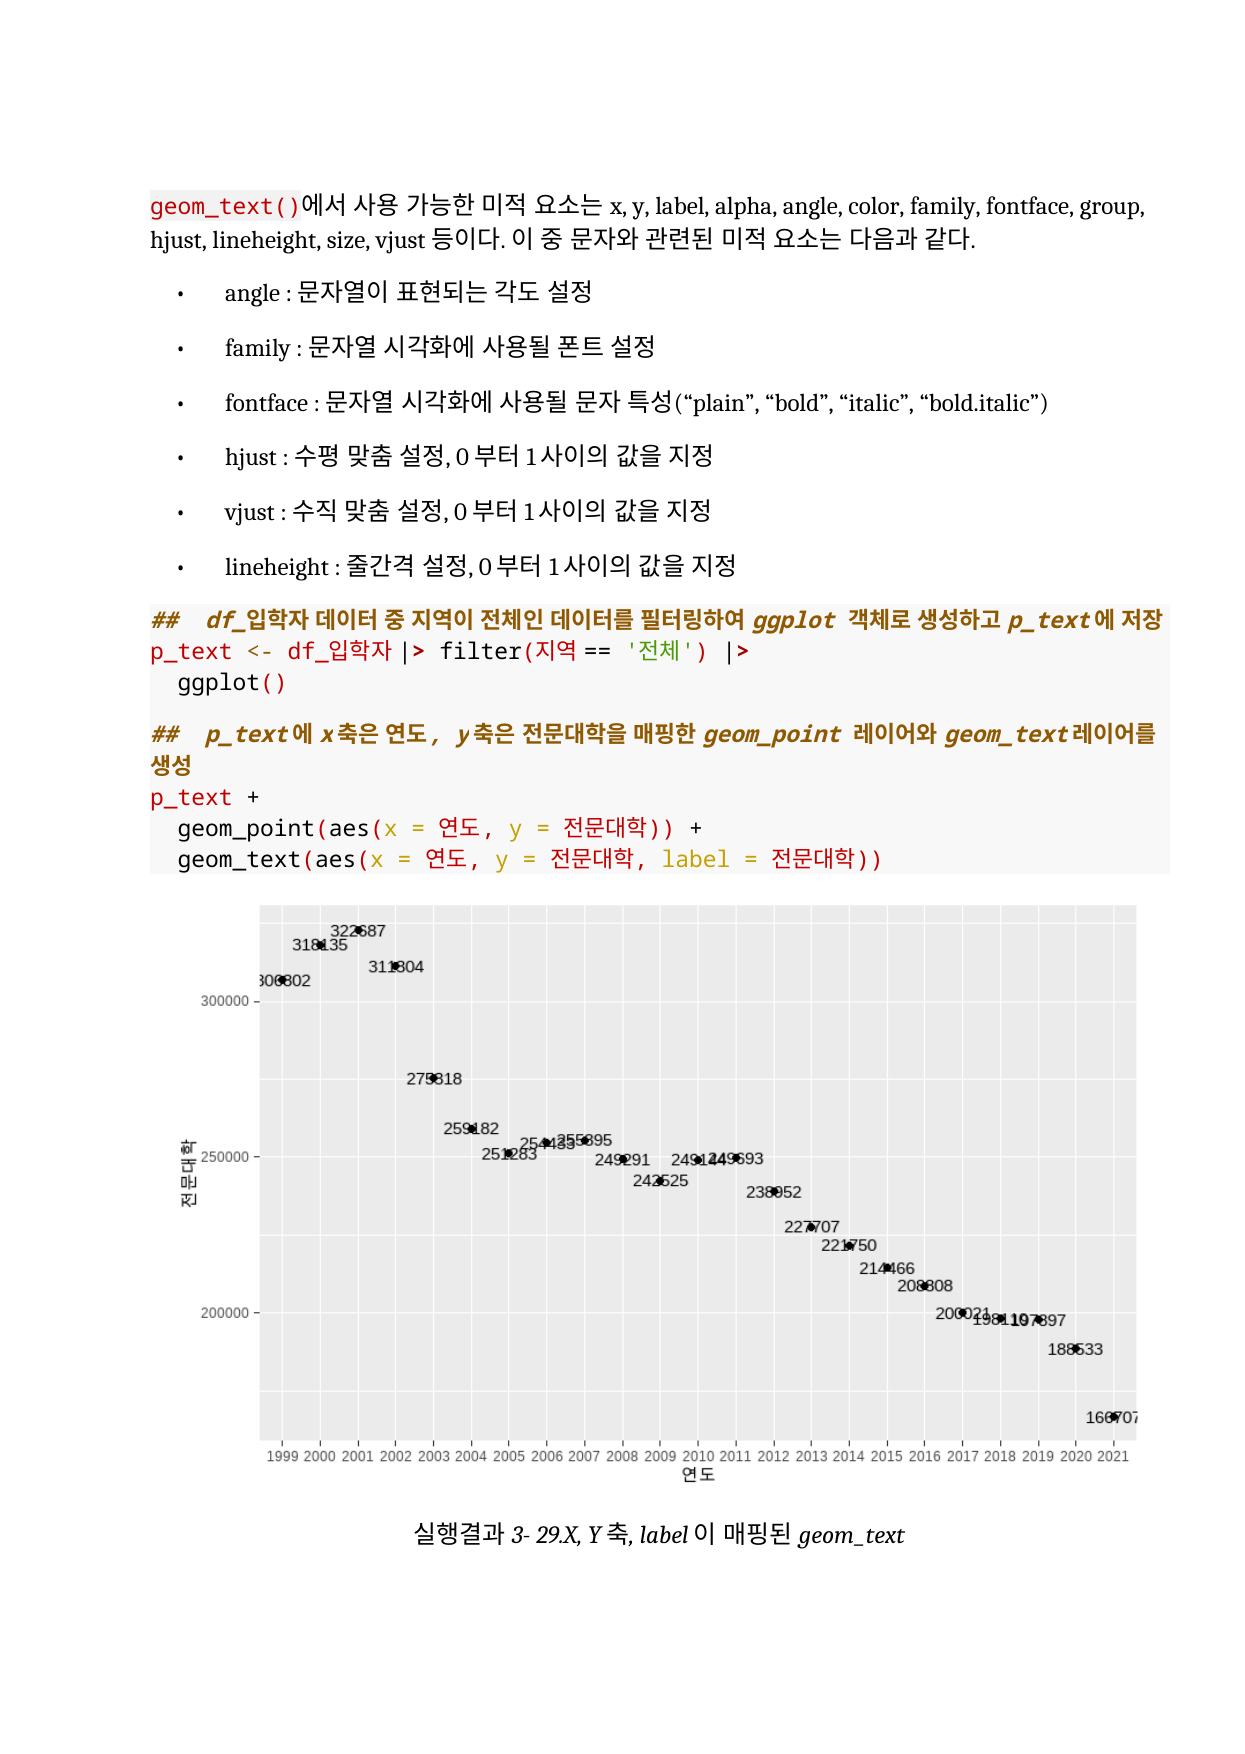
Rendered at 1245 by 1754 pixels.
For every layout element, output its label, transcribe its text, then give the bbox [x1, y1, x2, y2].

text geom_text()에서 사용 가능한 미적 요소는 x, y, label, alpha, angle, color, family, fontface, group, hjust, lineheight, size, vjust 등이다. 이 중 문자와 관련된 미적 요소는 다음과 같다. [150, 187, 1170, 256]
picture [172, 895, 1148, 1496]
text ## df_입학자 데이터 중 지역이 전체인 데이터를 필터링하여 ggplot 객체로 생성하고 p_text에 저장 p_text <- df_입학자 |> filter(지역 == '전체') |> ggplot() [287, 604, 1170, 697]
list vjust : 수직 맞춤 설정, 0부터 1사이의 값을 지정 [175, 494, 1170, 528]
list lineheight : 줄간격 설정, 0부터 1사이의 값을 지정 [175, 549, 1170, 583]
list hjust : 수평 맞춤 설정, 0부터 1사이의 값을 지정 [175, 439, 1170, 473]
list angle : 문자열이 표현되는 각도 설정 [175, 274, 1170, 308]
text 실행결과 3- .X, Y축, label이 매핑된 geom_text [150, 1516, 1170, 1550]
list fontface : 문자열 시각화에 사용될 문자 특성(“plain”, “bold”, “italic”, “bold.italic”) [175, 384, 1170, 418]
text ## p_text에 x축은 연도, y축은 전문대학을 매핑한 geom_point 레이어와 geom_text레이어를 생성 p_text + geom_point(aes(x = 연도, y = 전문대학)) + geom_text(aes(x = 연도, y = 전문대학, label = 전문대학)) [150, 718, 1170, 874]
list family : 문자열 시각화에 사용될 폰트 설정 [175, 329, 1170, 363]
